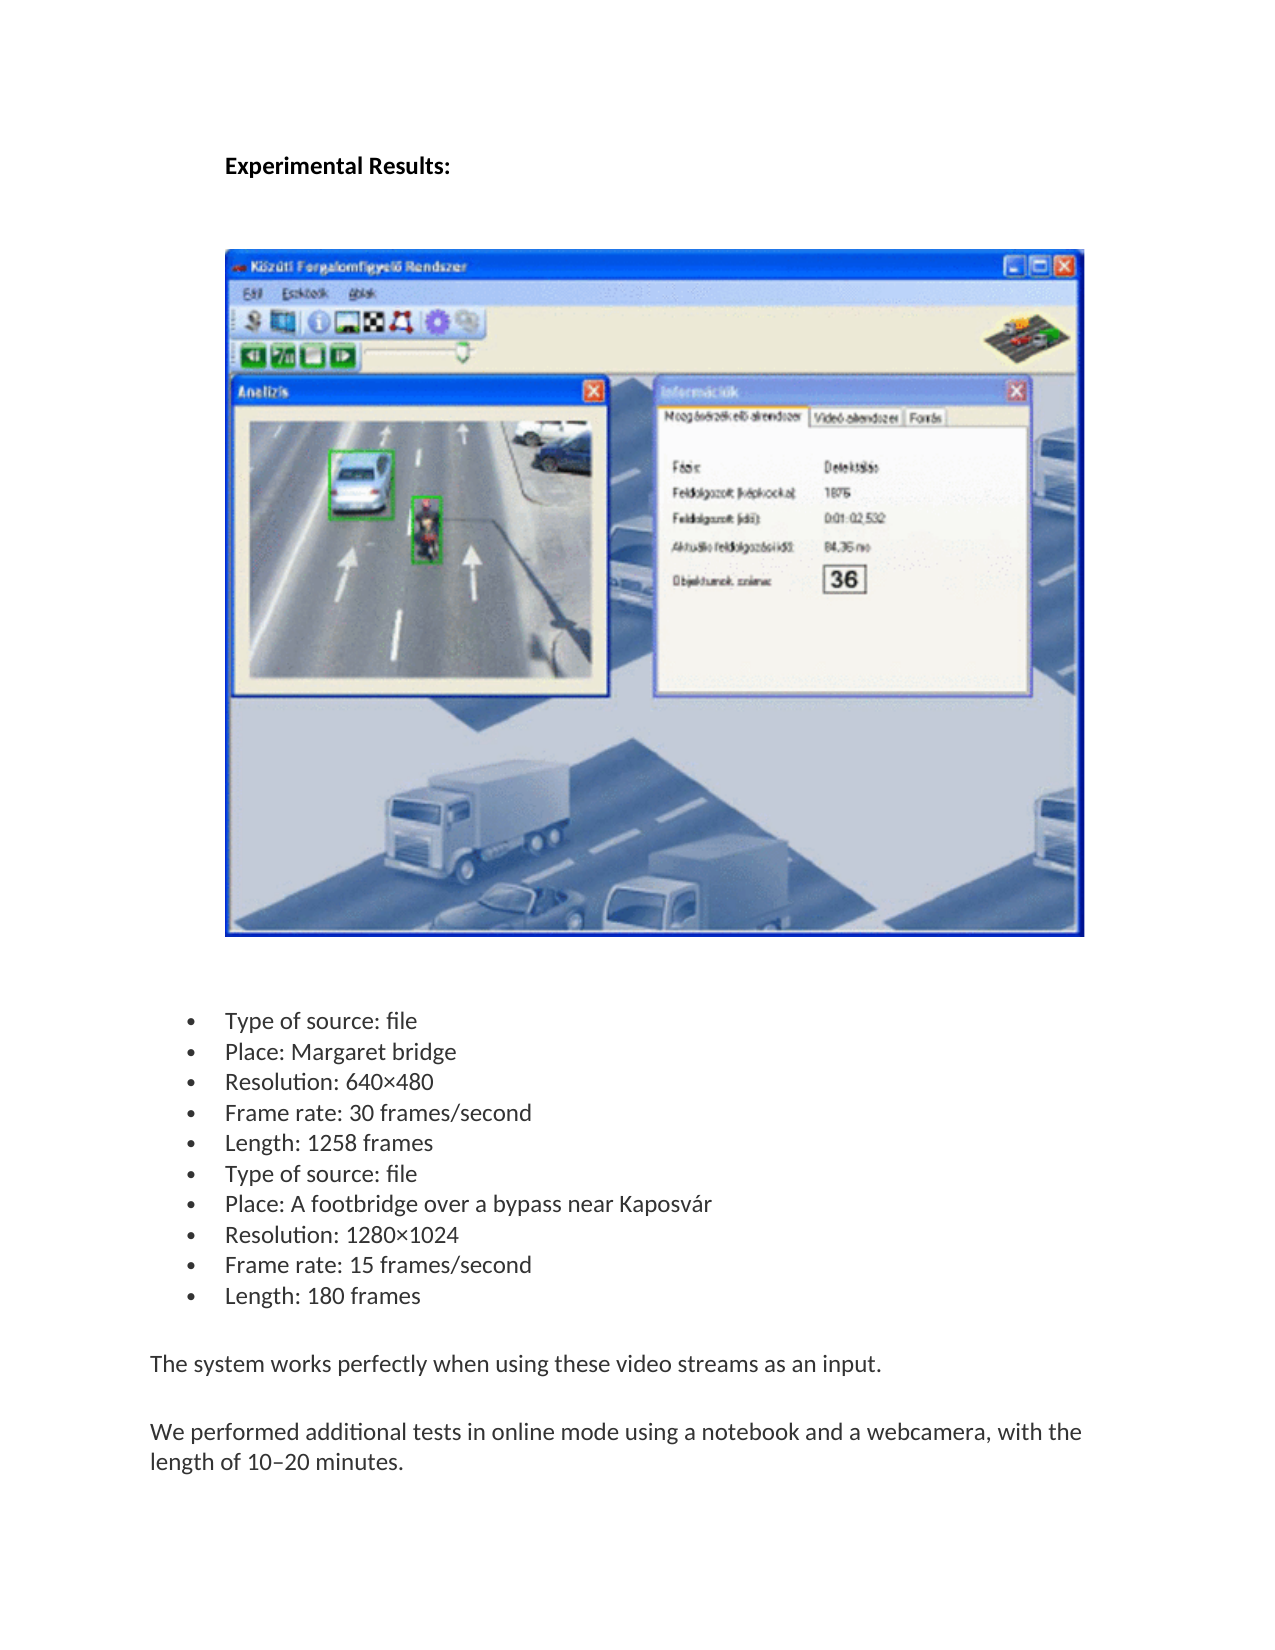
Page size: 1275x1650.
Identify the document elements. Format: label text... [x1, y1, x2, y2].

list Length: 180 frames [187, 1280, 1125, 1310]
list Place: Margaret bridge [187, 1036, 1125, 1066]
list Frame rate: 30 frames/second [187, 1097, 1125, 1127]
list Type of source: file [187, 1005, 1125, 1036]
list Resolution: 640×480 [187, 1066, 1125, 1097]
text The system works perfectly when using these video streams as an input. [150, 1348, 1125, 1378]
list Length: 1258 frames [187, 1127, 1125, 1158]
list Resolution: 1280×1024 [187, 1219, 1125, 1249]
list Frame rate: 15 frames/second [187, 1249, 1125, 1280]
text Experimental Results: [150, 150, 1125, 181]
text We performed additional tests in online mode using a notebook and a webcamera, with the length of 10–20 minutes. [150, 1416, 1125, 1477]
list Place: A footbridge over a bypass near Kaposvár [187, 1188, 1125, 1219]
list Type of source: file [187, 1158, 1125, 1188]
picture [225, 249, 1085, 937]
